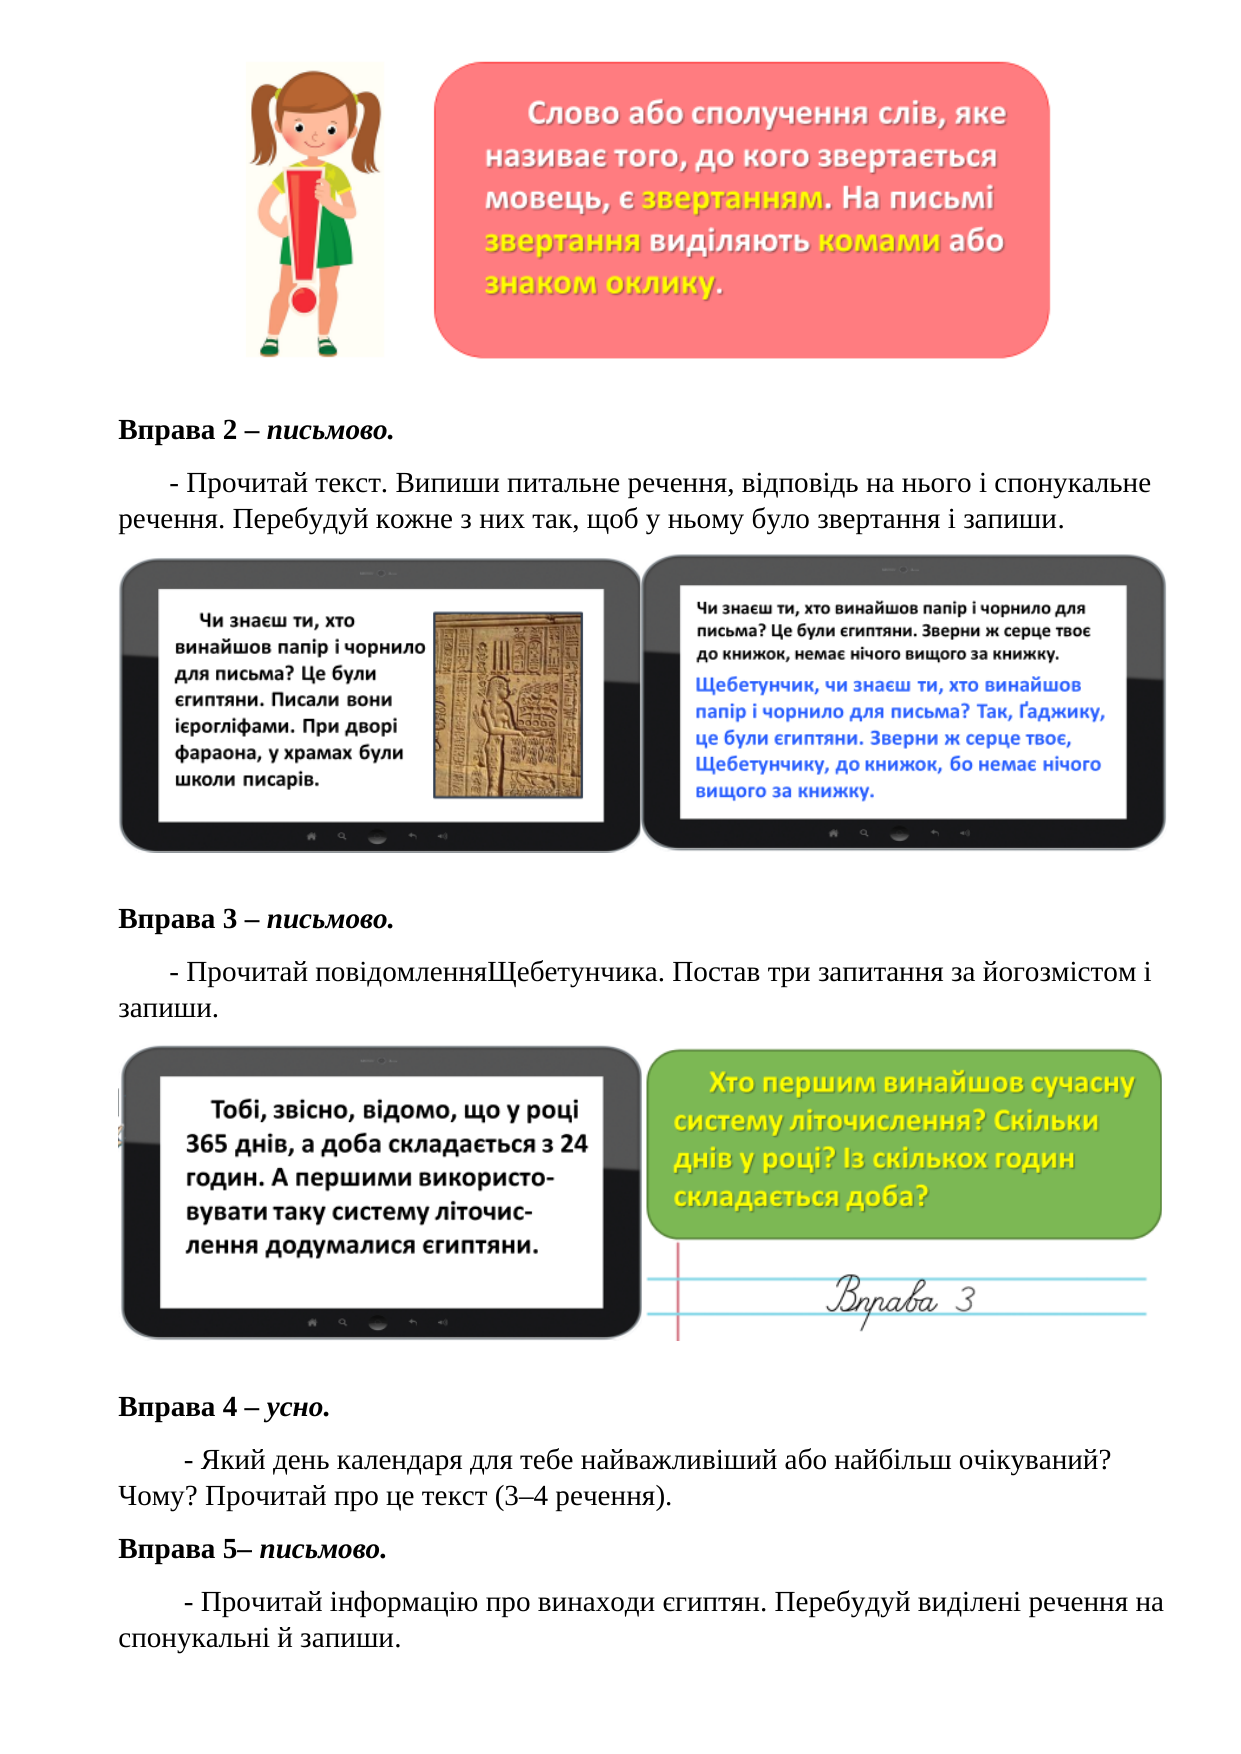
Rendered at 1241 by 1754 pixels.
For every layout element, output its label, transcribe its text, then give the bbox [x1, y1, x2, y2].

picture [118, 553, 1167, 853]
picture [245, 59, 1054, 363]
text Вправа 4 – усно. [118, 1389, 1181, 1423]
text - Прочитай текст. Випиши питальне речення, відповідь на нього і спонукальне речення. Перебудуй кожне з них так, щоб у ньому було звертання і запиши. [118, 465, 1181, 534]
text Вправа 2 – письмово. [118, 412, 1181, 445]
picture [118, 1043, 1162, 1341]
text Вправа 5– письмово. [118, 1531, 1181, 1565]
text - Прочитай повідомленняЩебетунчика. Постав три запитання за йогозмістом і запиши. [118, 954, 1181, 1024]
text - Який день календаря для тебе найважливіший або найбільш очікуваний? Чому? Прочитай про це текст (3–4 речення). [118, 1442, 1181, 1512]
text Вправа 3 – письмово. [118, 902, 1181, 935]
text - Прочитай інформацію про винаходи єгиптян. Перебудуй виділені речення на спонукальні й запиши. [118, 1584, 1181, 1654]
